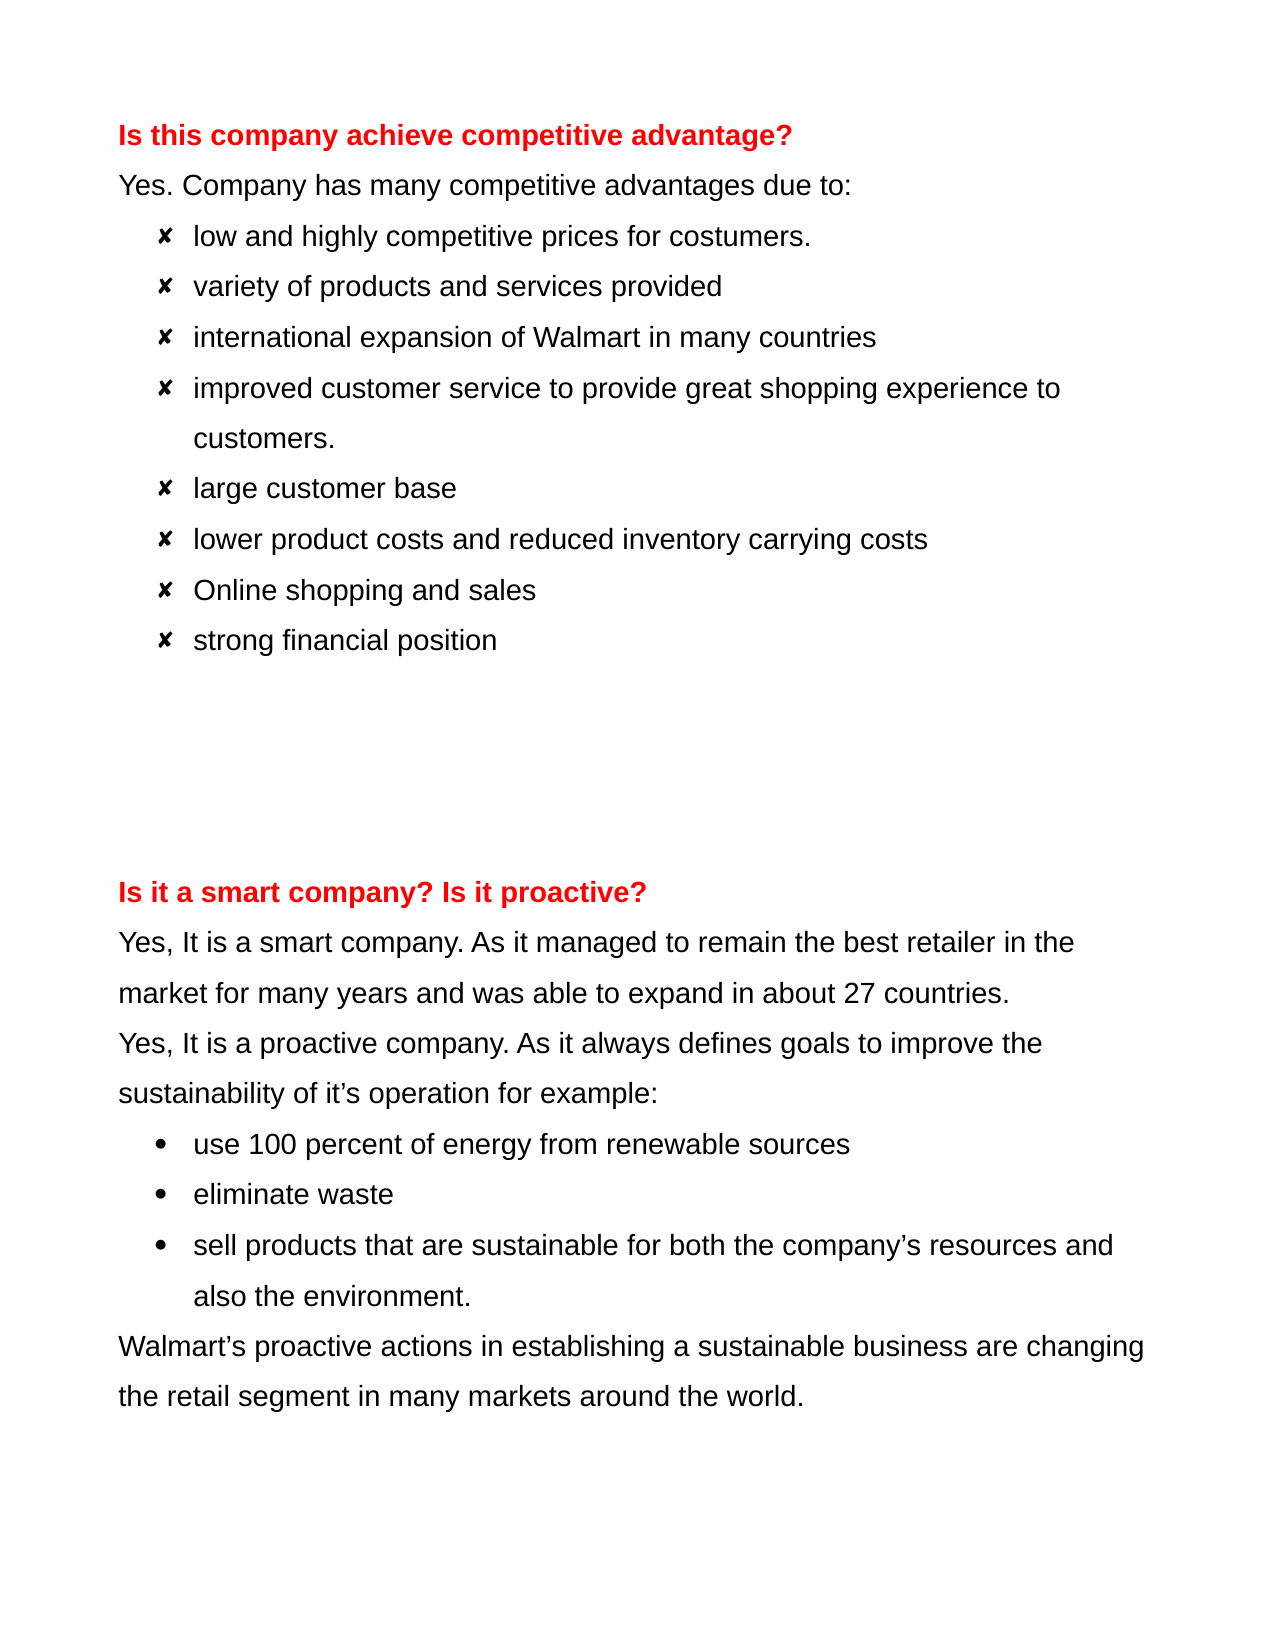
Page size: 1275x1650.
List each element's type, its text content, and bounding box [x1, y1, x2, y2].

text Yes, It is a smart company. As it managed to remain the best retailer in the market for many years and was able to expand in about 27 countries. [118, 926, 1157, 1009]
list low and highly competitive prices for costumers. [156, 219, 1157, 252]
list large customer base [156, 471, 1157, 505]
list improved customer service to provide great shopping experience to customers. [156, 371, 1157, 455]
list eliminate waste [156, 1177, 1157, 1211]
list lower product costs and reduced inventory carrying costs [156, 522, 1157, 556]
text Yes. Company has many competitive advantages due to: [118, 168, 1157, 202]
list international expansion of Walmart in many countries [156, 320, 1157, 354]
list variety of products and services provided [156, 269, 1157, 303]
text Is this company achieve competitive advantage? [118, 118, 1157, 152]
list sell products that are sustainable for both the company’s resources and also the environment. [156, 1228, 1157, 1312]
list use 100 percent of energy from renewable sources [156, 1127, 1157, 1161]
list strong financial position [156, 623, 1157, 657]
text Is it a smart company? Is it proactive? [118, 875, 1157, 909]
text Yes, It is a proactive company. As it always defines goals to improve the sustainability of it’s operation for example: [118, 1026, 1157, 1110]
text Walmart’s proactive actions in establishing a sustainable business are changing the retail segment in many markets around the world. [118, 1329, 1157, 1413]
list Online shopping and sales [156, 573, 1157, 606]
